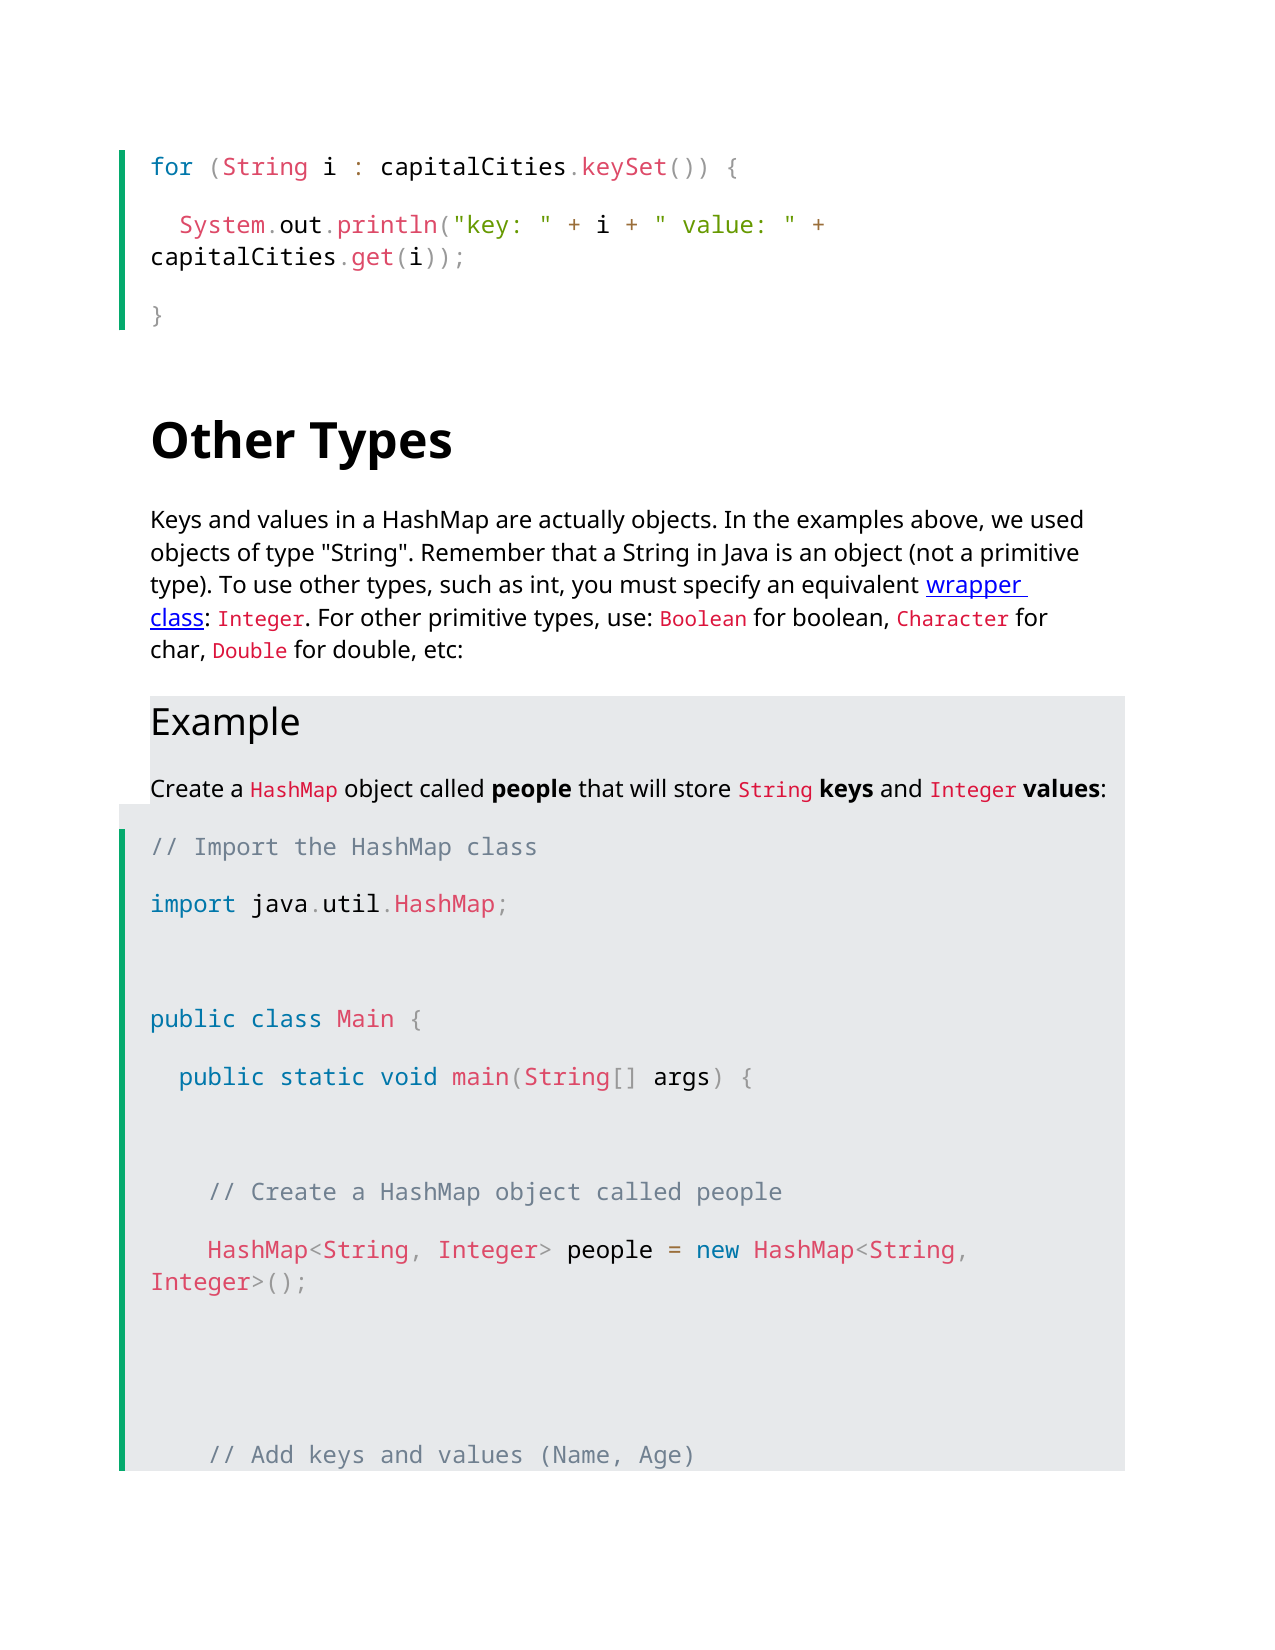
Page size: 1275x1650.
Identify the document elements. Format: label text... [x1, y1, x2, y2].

text HashMap<String, Integer> people = new HashMap<String, Integer>(); [125, 1233, 1125, 1298]
text public static void main(String[] args) { [125, 1060, 1125, 1092]
text // Create a HashMap object called people [125, 1175, 1125, 1208]
text Create a HashMap object called people that will store String keys and Integer values: [150, 772, 1125, 804]
text import java.util.HashMap; [125, 887, 1125, 919]
text System.out.println("key: " + i + " value: " + capitalCities.get(i)); [125, 208, 1125, 273]
text // Add keys and values (Name, Age) [125, 1438, 1125, 1471]
subtitle Other Types [150, 404, 1125, 473]
text Keys and values in a HashMap are actually objects. In the examples above, we used objects of type "String". Remember that a String in Java is an object (not a primitive type). To use other types, such as int, you must specify an equivalent wrapper class: Integer. For other primitive types, use: Boolean for boolean, Character for char, Double for double, etc: [150, 503, 1125, 666]
text public class Main { [125, 1002, 1125, 1035]
text for (String i : capitalCities.keySet()) { [150, 150, 1125, 183]
text // Import the HashMap class [125, 829, 1125, 862]
text } [125, 298, 1125, 330]
subtitle Example [150, 696, 1125, 747]
